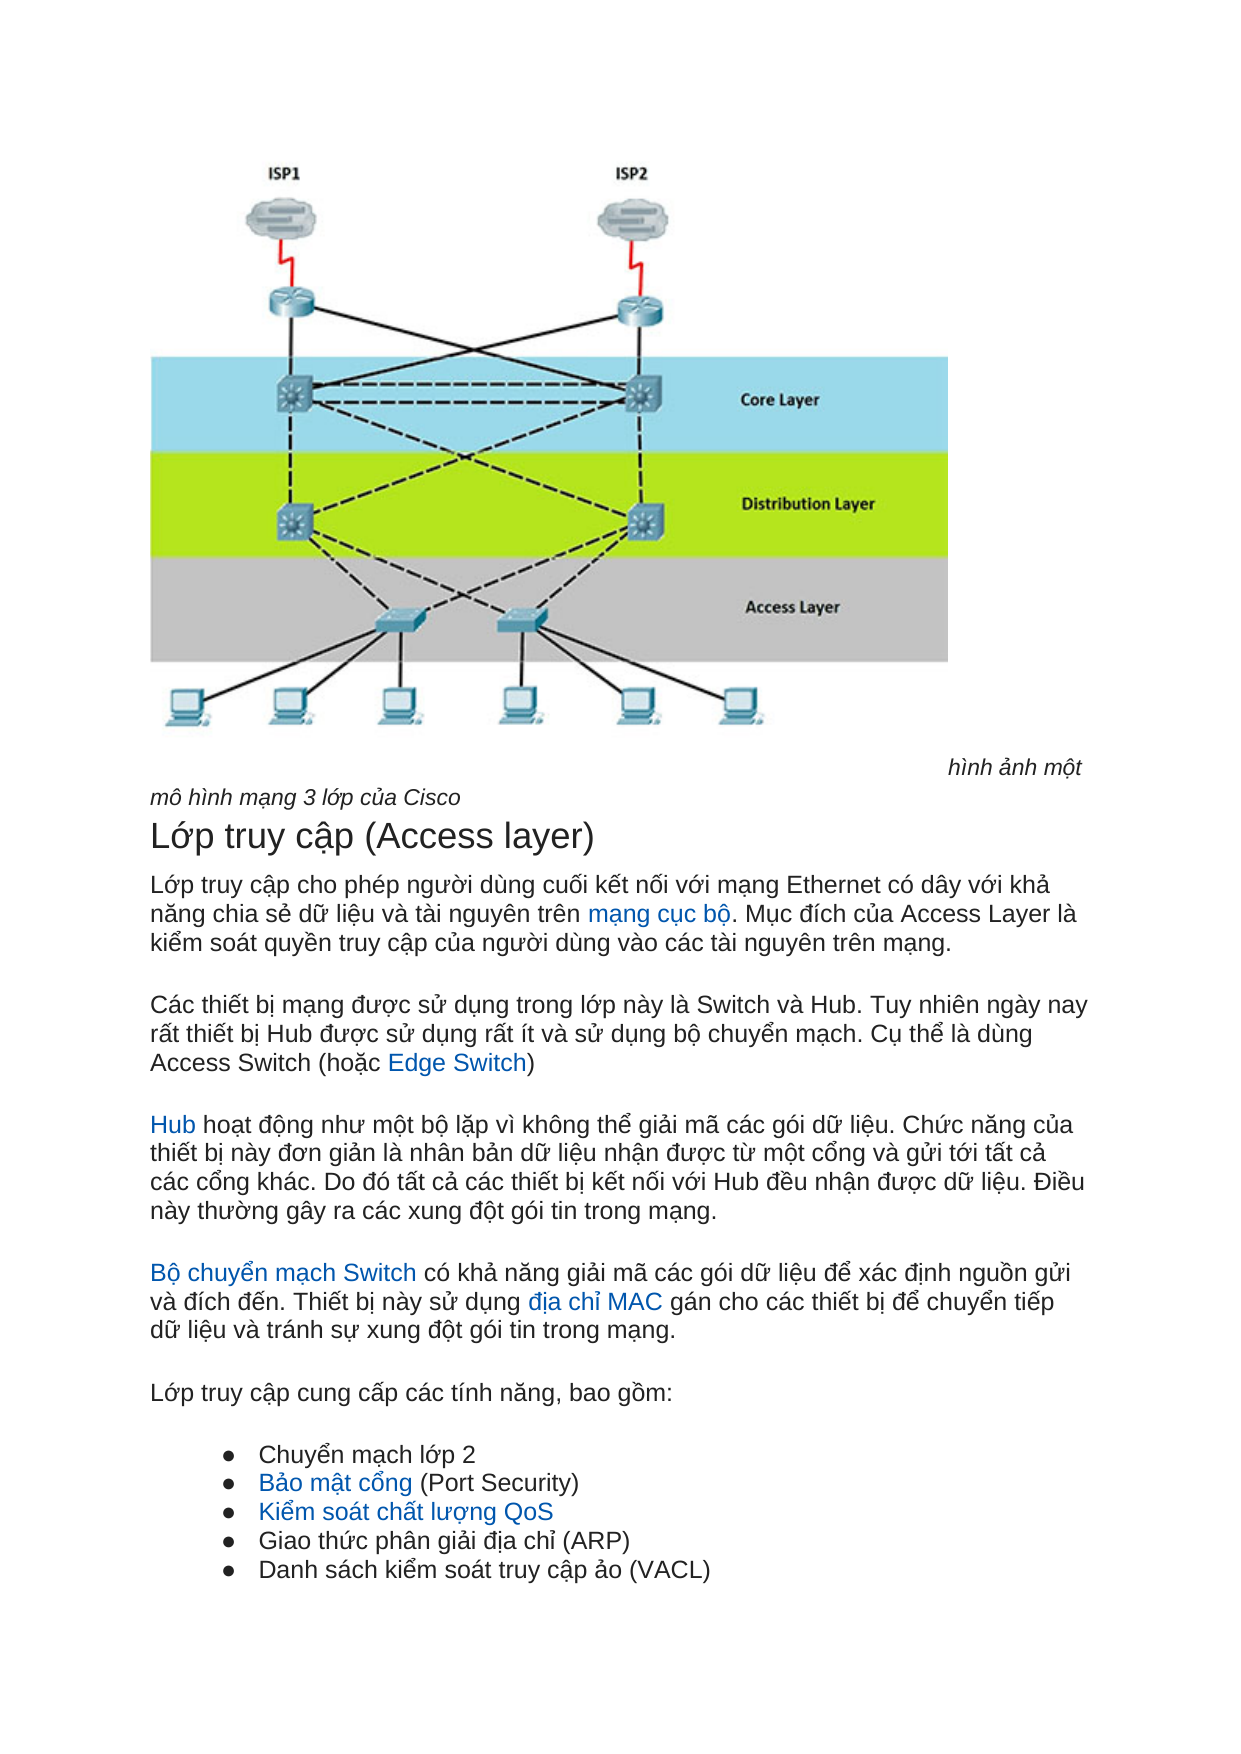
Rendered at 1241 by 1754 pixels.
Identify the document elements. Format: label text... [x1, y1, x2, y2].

picture [150, 150, 948, 775]
text Lớp truy cập cho phép người dùng cuối kết nối với mạng Ethernet có dây với khả năng chia sẻ dữ liệu và tài nguyên trên mạng cục bộ. Mục đích của Access Layer là kiểm soát quyền truy cập của người dùng vào các tài nguyên trên mạng. [150, 871, 1090, 957]
text Lớp truy cập cung cấp các tính năng, bao gồm: [150, 1378, 1090, 1406]
list Danh sách kiểm soát truy cập ảo (VACL) [221, 1555, 1090, 1583]
list Bảo mật cổng (Port Security) [221, 1468, 1090, 1497]
list Giao thức phân giải địa chỉ (ARP) [221, 1526, 1090, 1555]
list Chuyển mạch lớp 2 [221, 1440, 1090, 1468]
text Các thiết bị mạng được sử dụng trong lớp này là Switch và Hub. Tuy nhiên ngày nay rất thiết bị Hub được sử dụng rất ít và sử dụng bộ chuyển mạch. Cụ thể là dùng Access Switch (hoặc Edge Switch) [150, 990, 1090, 1076]
subtitle Lớp truy cập (Access layer) [150, 814, 1090, 856]
text Bộ chuyển mạch Switch có khả năng giải mã các gói dữ liệu để xác định nguồn gửi và đích đến. Thiết bị này sử dụng địa chỉ MAC gán cho các thiết bị để chuyển tiếp dữ liệu và tránh sự xung đột gói tin trong mạng. [150, 1258, 1090, 1344]
text Hub hoạt động như một bộ lặp vì không thể giải mã các gói dữ liệu. Chức năng của thiết bị này đơn giản là nhân bản dữ liệu nhận được từ một cổng và gửi tới tất cả các cổng khác. Do đó tất cả các thiết bị kết nối với Hub đều nhận được dữ liệu. Điều này thường gây ra các xung đột gói tin trong mạng. [150, 1110, 1090, 1225]
list Kiểm soát chất lượng QoS [221, 1497, 1090, 1526]
